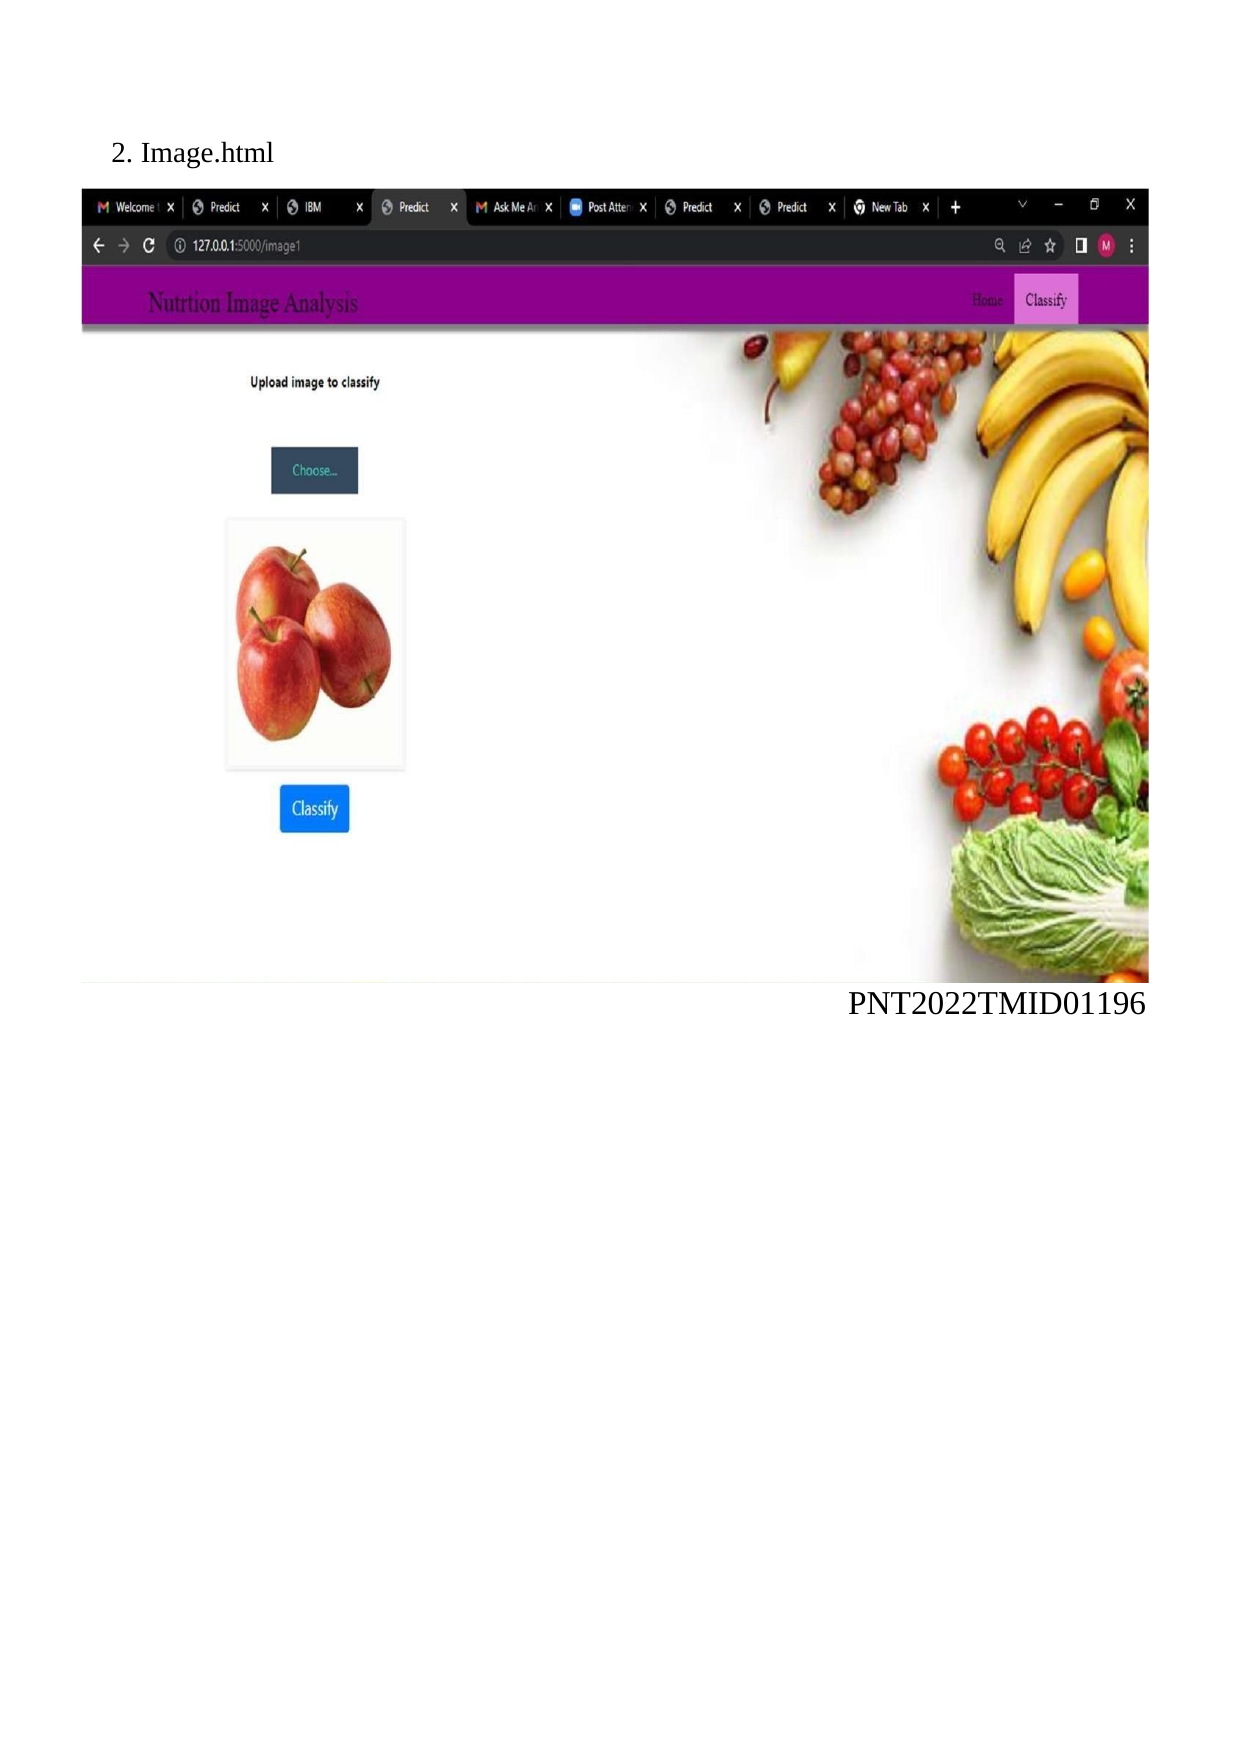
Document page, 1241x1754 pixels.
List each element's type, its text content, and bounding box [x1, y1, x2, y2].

picture [81, 188, 1149, 983]
list Image.html [111, 135, 1184, 168]
